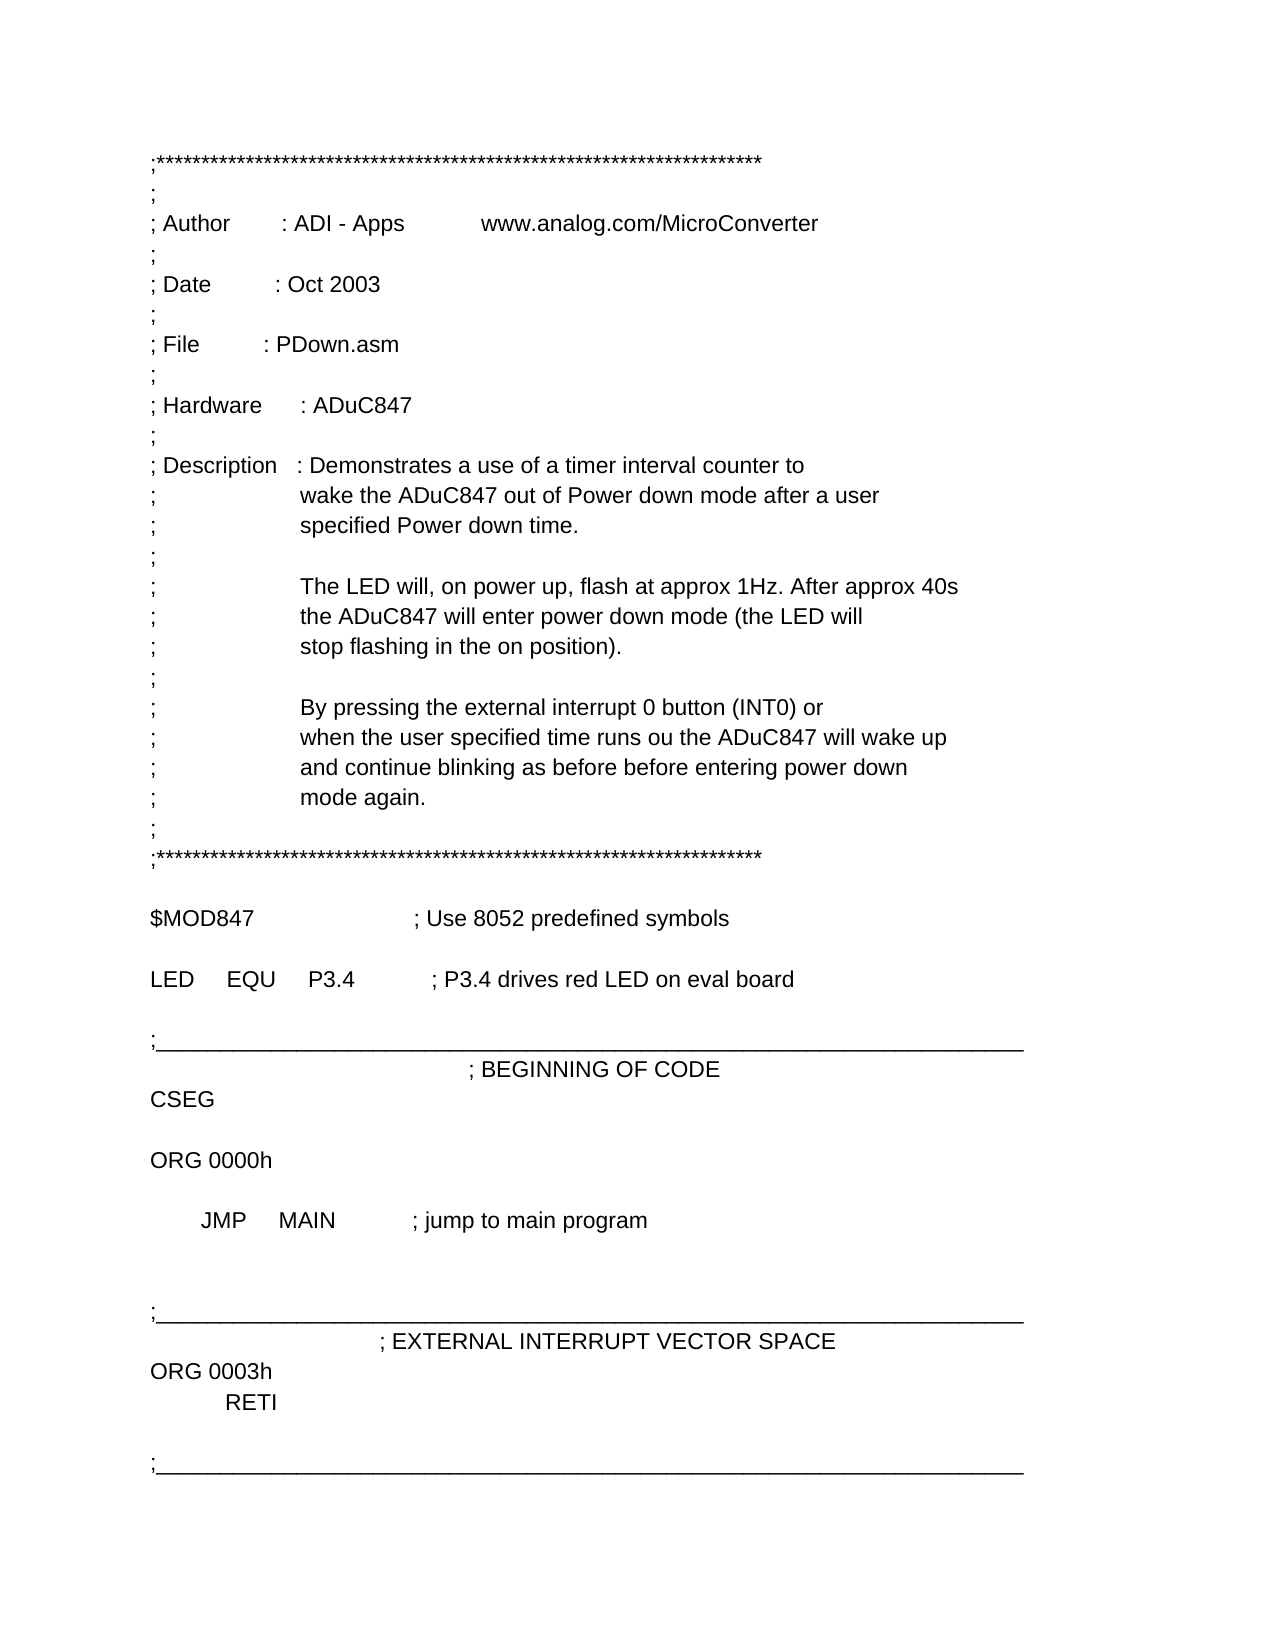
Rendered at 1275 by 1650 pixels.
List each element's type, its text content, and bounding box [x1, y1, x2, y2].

text CSEG [150, 1086, 1125, 1113]
text ; [150, 241, 1125, 267]
text ; BEGINNING OF CODE [150, 1056, 1125, 1083]
text RETI [150, 1388, 1125, 1415]
text ; wake the ADuC847 out of Power down mode after a user [150, 482, 1125, 509]
text ;____________________________________________________________________ [150, 1449, 1125, 1475]
text ;******************************************************************** [150, 150, 1125, 176]
text ; Hardware : ADuC847 [150, 392, 1125, 418]
text ; The LED will, on power up, flash at approx 1Hz. After approx 40s [150, 573, 1125, 599]
text ; [150, 180, 1125, 207]
text LED EQU P3.4 ; P3.4 drives red LED on eval board [150, 966, 1125, 992]
text ORG 0003h [150, 1358, 1125, 1385]
text ; Description : Demonstrates a use of a timer interval counter to [150, 452, 1125, 478]
text ; and continue blinking as before before entering power down [150, 754, 1125, 781]
text ; the ADuC847 will enter power down mode (the LED will [150, 603, 1125, 629]
text ; when the user specified time runs ou the ADuC847 will wake up [150, 724, 1125, 750]
text ; [150, 301, 1125, 327]
text ; File : PDown.asm [150, 331, 1125, 358]
text ; [150, 361, 1125, 388]
text ; [150, 543, 1125, 569]
text $MOD847 ; Use 8052 predefined symbols [150, 905, 1125, 932]
text ; By pressing the external interrupt 0 button (INT0) or [150, 694, 1125, 720]
text ; specified Power down time. [150, 512, 1125, 539]
text ; EXTERNAL INTERRUPT VECTOR SPACE [150, 1328, 1125, 1354]
text ; Author : ADI - Apps www.analog.com/MicroConverter [150, 210, 1125, 237]
text ; [150, 663, 1125, 690]
text ; stop flashing in the on position). [150, 633, 1125, 660]
text ;******************************************************************** [150, 845, 1125, 871]
text ; [150, 422, 1125, 448]
text ;____________________________________________________________________ [150, 1298, 1125, 1324]
text ORG 0000h [150, 1147, 1125, 1173]
text ; Date : Oct 2003 [150, 271, 1125, 297]
text ; mode again. [150, 784, 1125, 811]
text ; [150, 814, 1125, 841]
text JMP MAIN ; jump to main program [150, 1207, 1125, 1234]
text ;____________________________________________________________________ [150, 1026, 1125, 1052]
